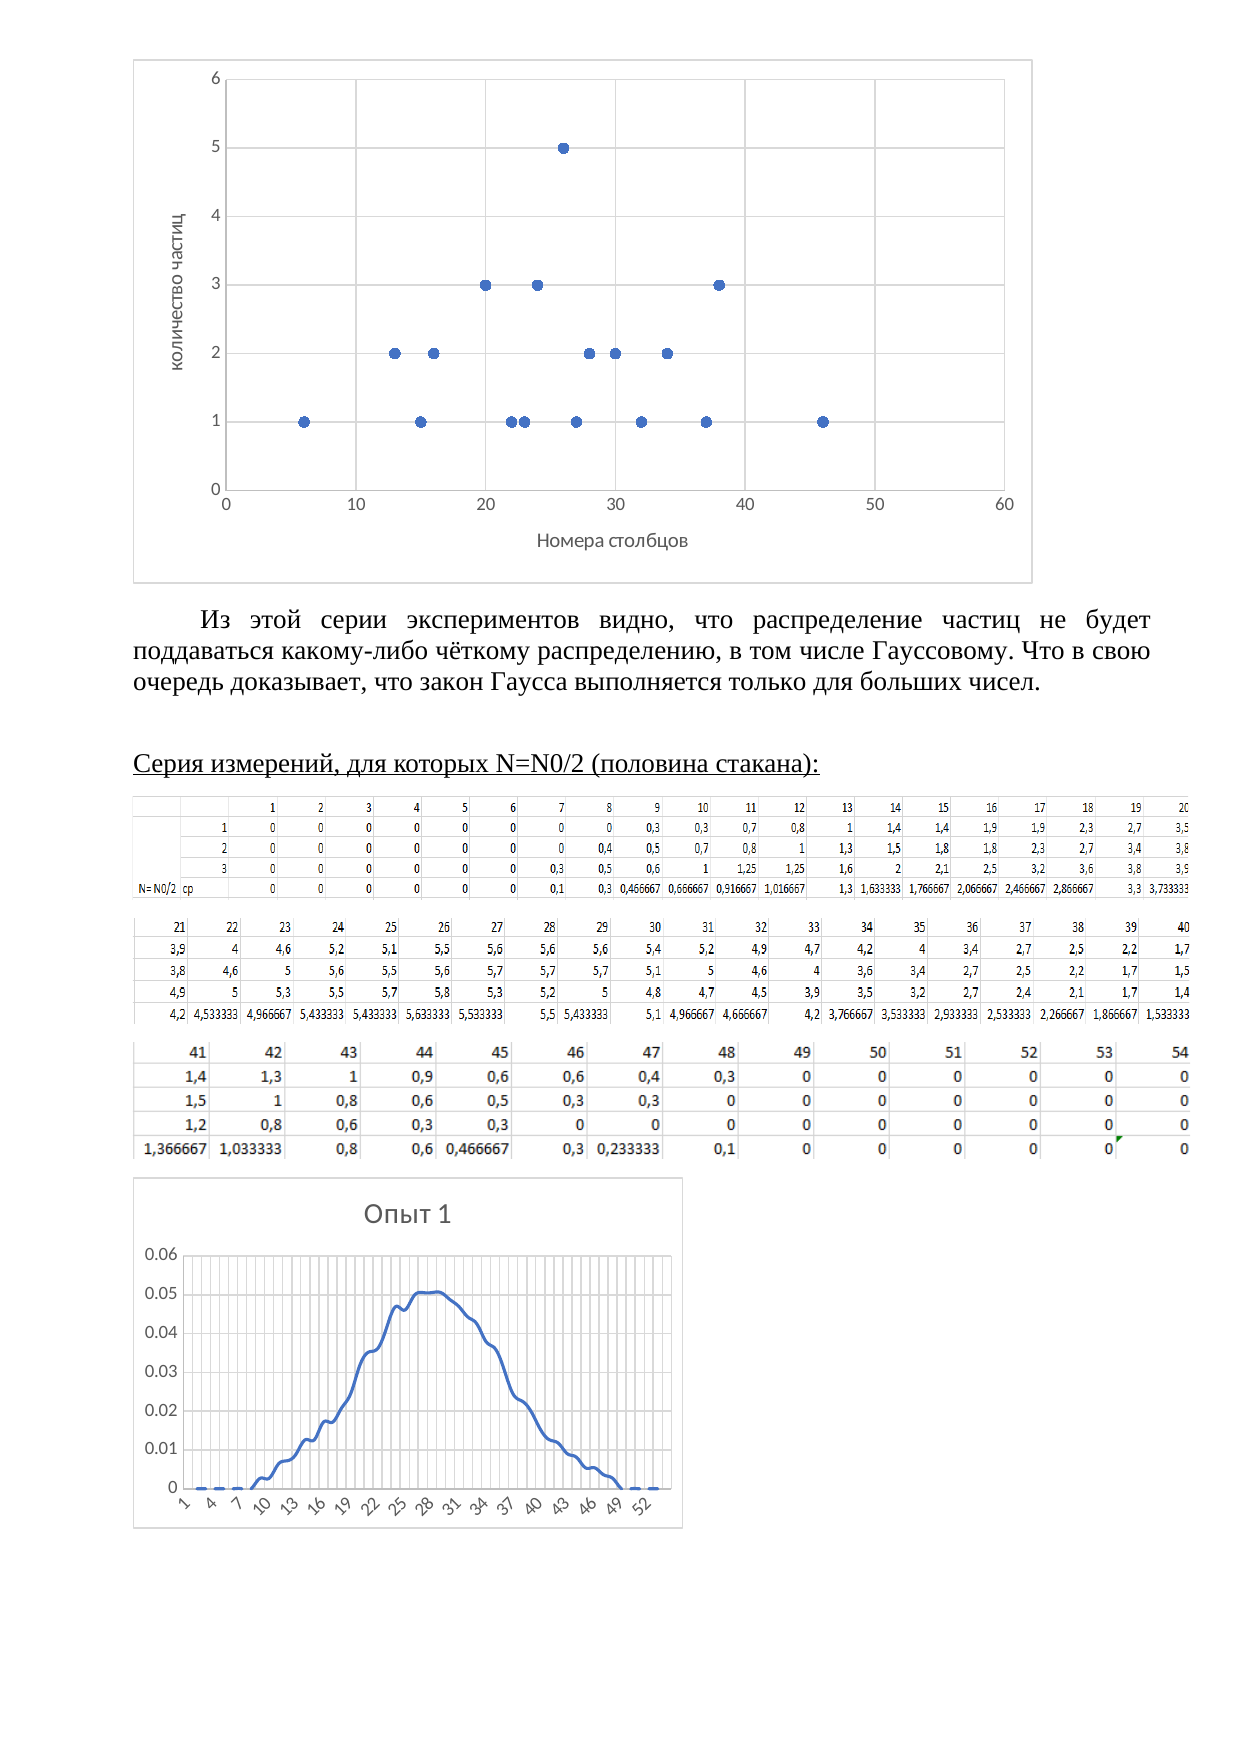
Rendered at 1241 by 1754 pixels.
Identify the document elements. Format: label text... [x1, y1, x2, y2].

picture [132, 918, 1190, 1024]
text Из этой серии экспериментов видно, что распределение частиц не будет поддаваться какому-либо чёткому распределению, в том числе Гауссовому. Что в свою очередь доказывает, что закон Гаусса выполняется только для больших чисел. [133, 603, 1152, 696]
text Серия измерений, для которых N=N0/2 (половина стакана): [133, 747, 1152, 778]
picture [132, 1042, 1191, 1159]
picture [132, 796, 1189, 900]
